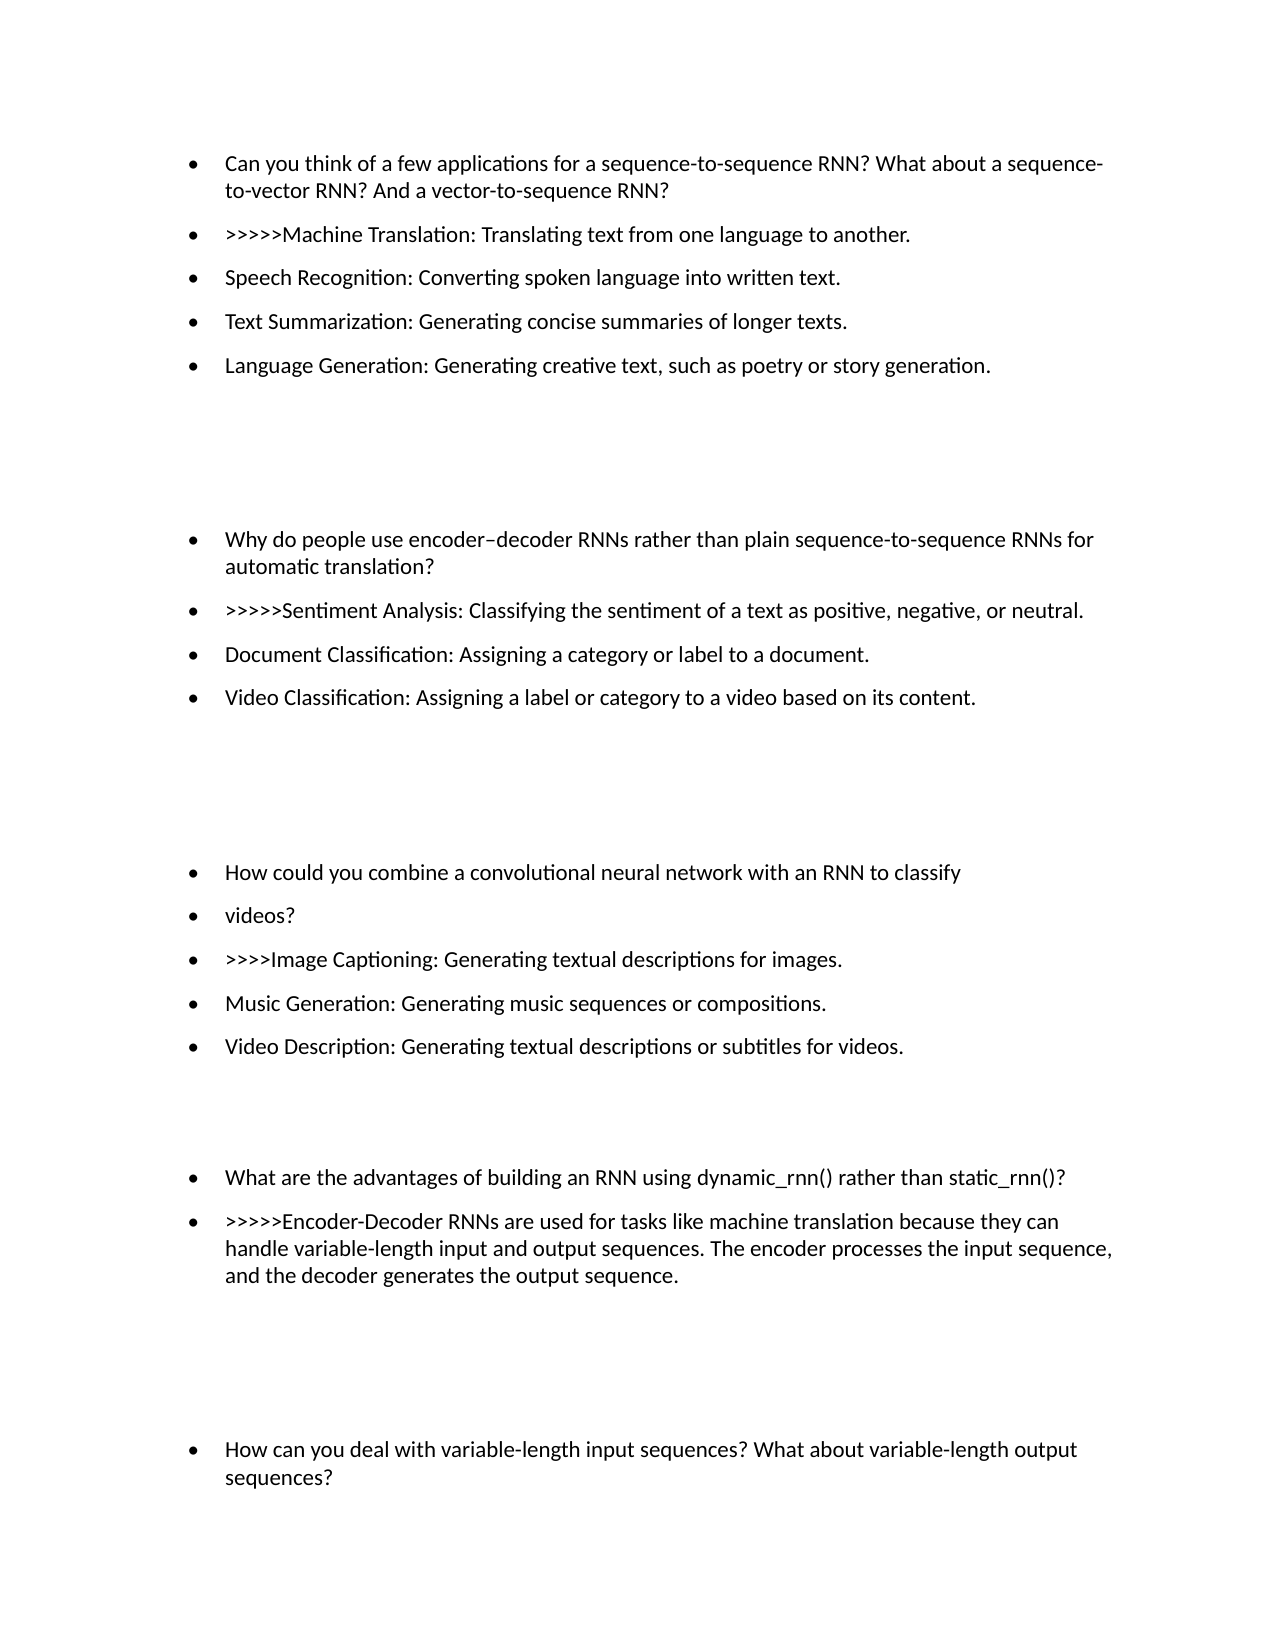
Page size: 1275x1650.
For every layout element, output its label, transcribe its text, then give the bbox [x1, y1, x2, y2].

list Video Description: Generating textual descriptions or subtitles for videos. [187, 1033, 1125, 1060]
list How could you combine a convolutional neural network with an RNN to classify [187, 859, 1125, 886]
list Speech Recognition: Converting spoken language into written text. [187, 264, 1125, 291]
list >>>>>Encoder-Decoder RNNs are used for tasks like machine translation because they can handle variable-length input and output sequences. The encoder processes the input sequence, and the decoder generates the output sequence. [187, 1208, 1125, 1289]
list Text Summarization: Generating concise summaries of longer texts. [187, 308, 1125, 335]
list Music Generation: Generating music sequences or compositions. [187, 989, 1125, 1017]
list >>>>>Sentiment Analysis: Classifying the sentiment of a text as positive, negative, or neutral. [187, 597, 1125, 624]
list How can you deal with variable-length input sequences? What about variable-length output sequences? [187, 1436, 1125, 1490]
list Why do people use encoder–decoder RNNs rather than plain sequence-to-sequence RNNs for automatic translation? [187, 526, 1125, 580]
list Language Generation: Generating creative text, such as poetry or story generation. [187, 352, 1125, 378]
list >>>>Image Captioning: Generating textual descriptions for images. [187, 946, 1125, 973]
list Document Classification: Assigning a category or label to a document. [187, 640, 1125, 667]
list Video Classification: Assigning a label or category to a video based on its content. [187, 684, 1125, 711]
list videos? [187, 902, 1125, 929]
list What are the advantages of building an RNN using dynamic_rnn() rather than static_rnn()? [187, 1164, 1125, 1191]
list >>>>>Machine Translation: Translating text from one language to another. [187, 221, 1125, 248]
list Can you think of a few applications for a sequence-to-sequence RNN? What about a sequence-to-vector RNN? And a vector-to-sequence RNN? [187, 150, 1125, 204]
